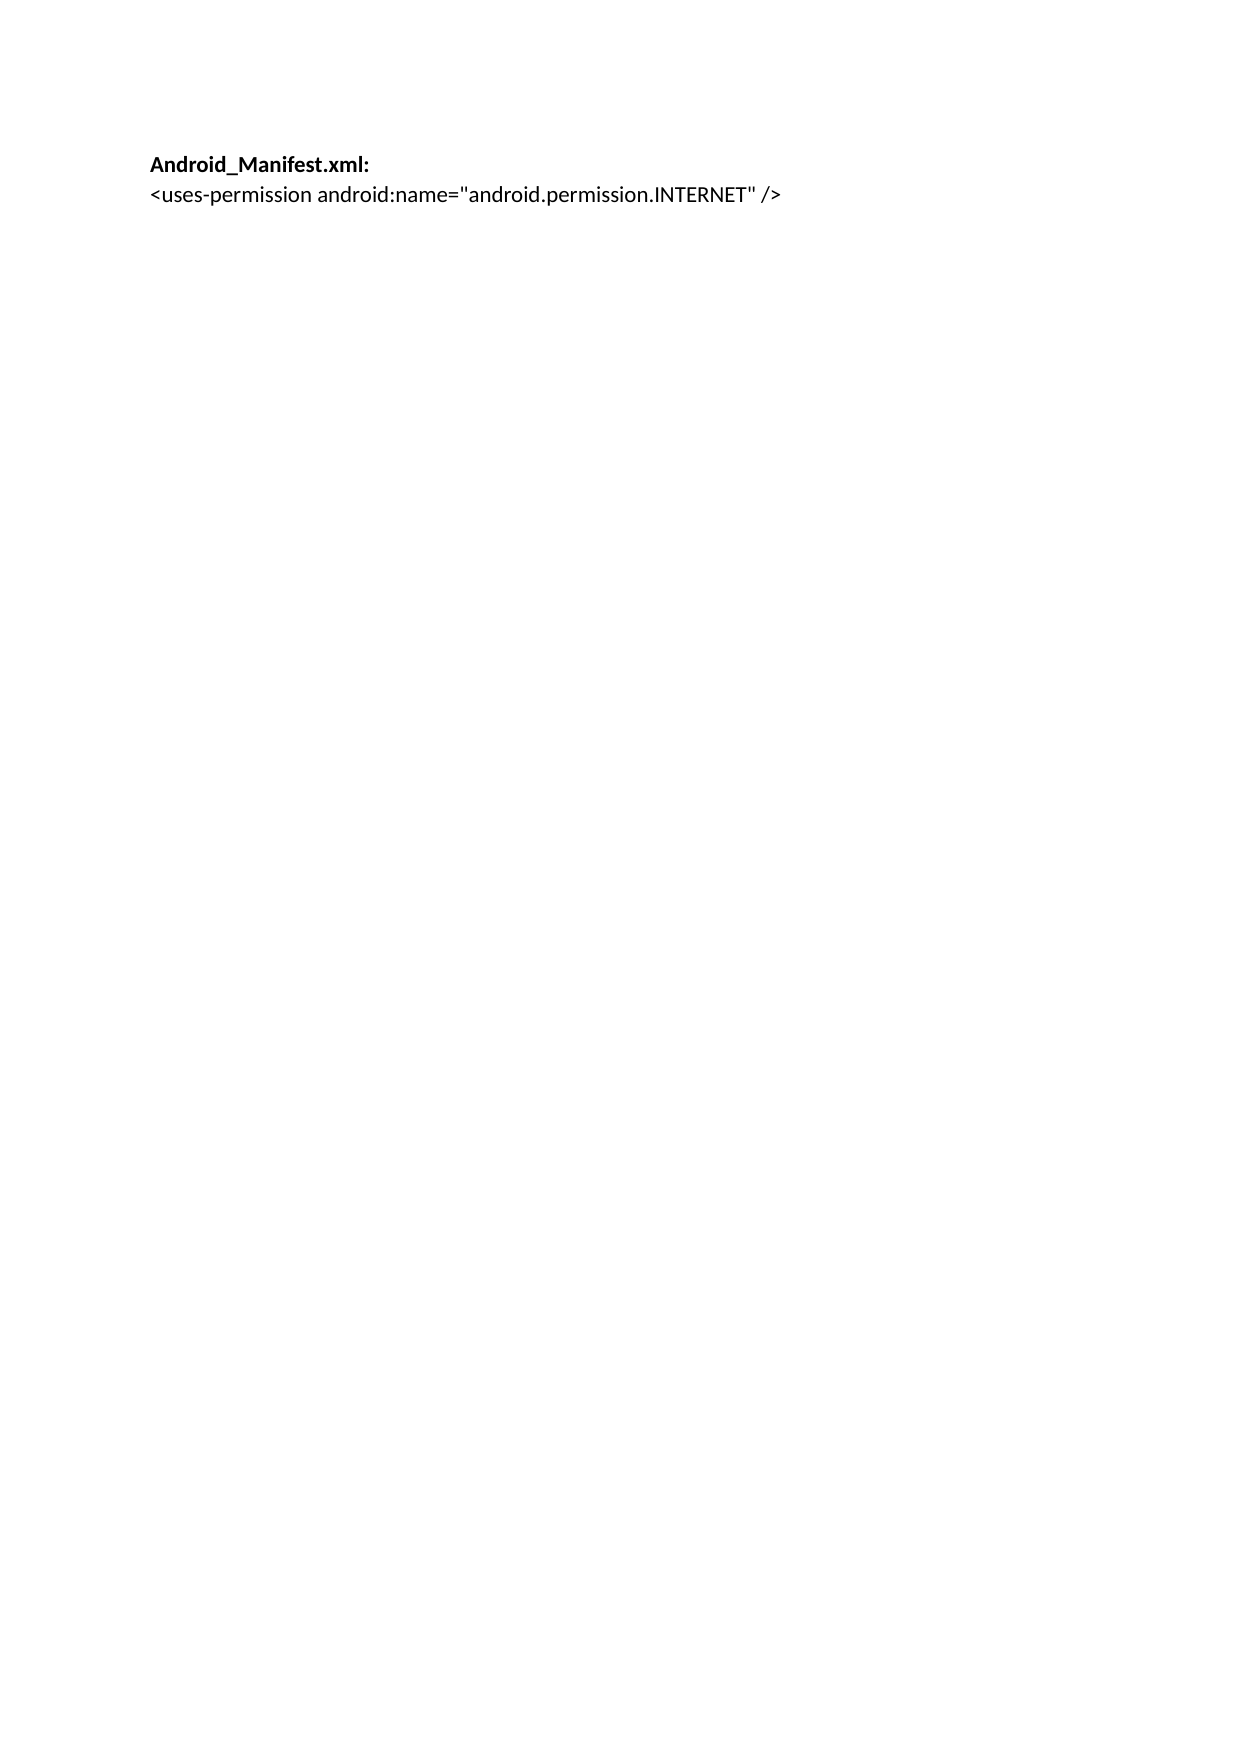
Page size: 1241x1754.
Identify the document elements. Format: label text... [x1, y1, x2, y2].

text Android_Manifest.xml: [150, 150, 1090, 178]
text <uses-permission android:name="android.permission.INTERNET" /> [150, 180, 1090, 208]
